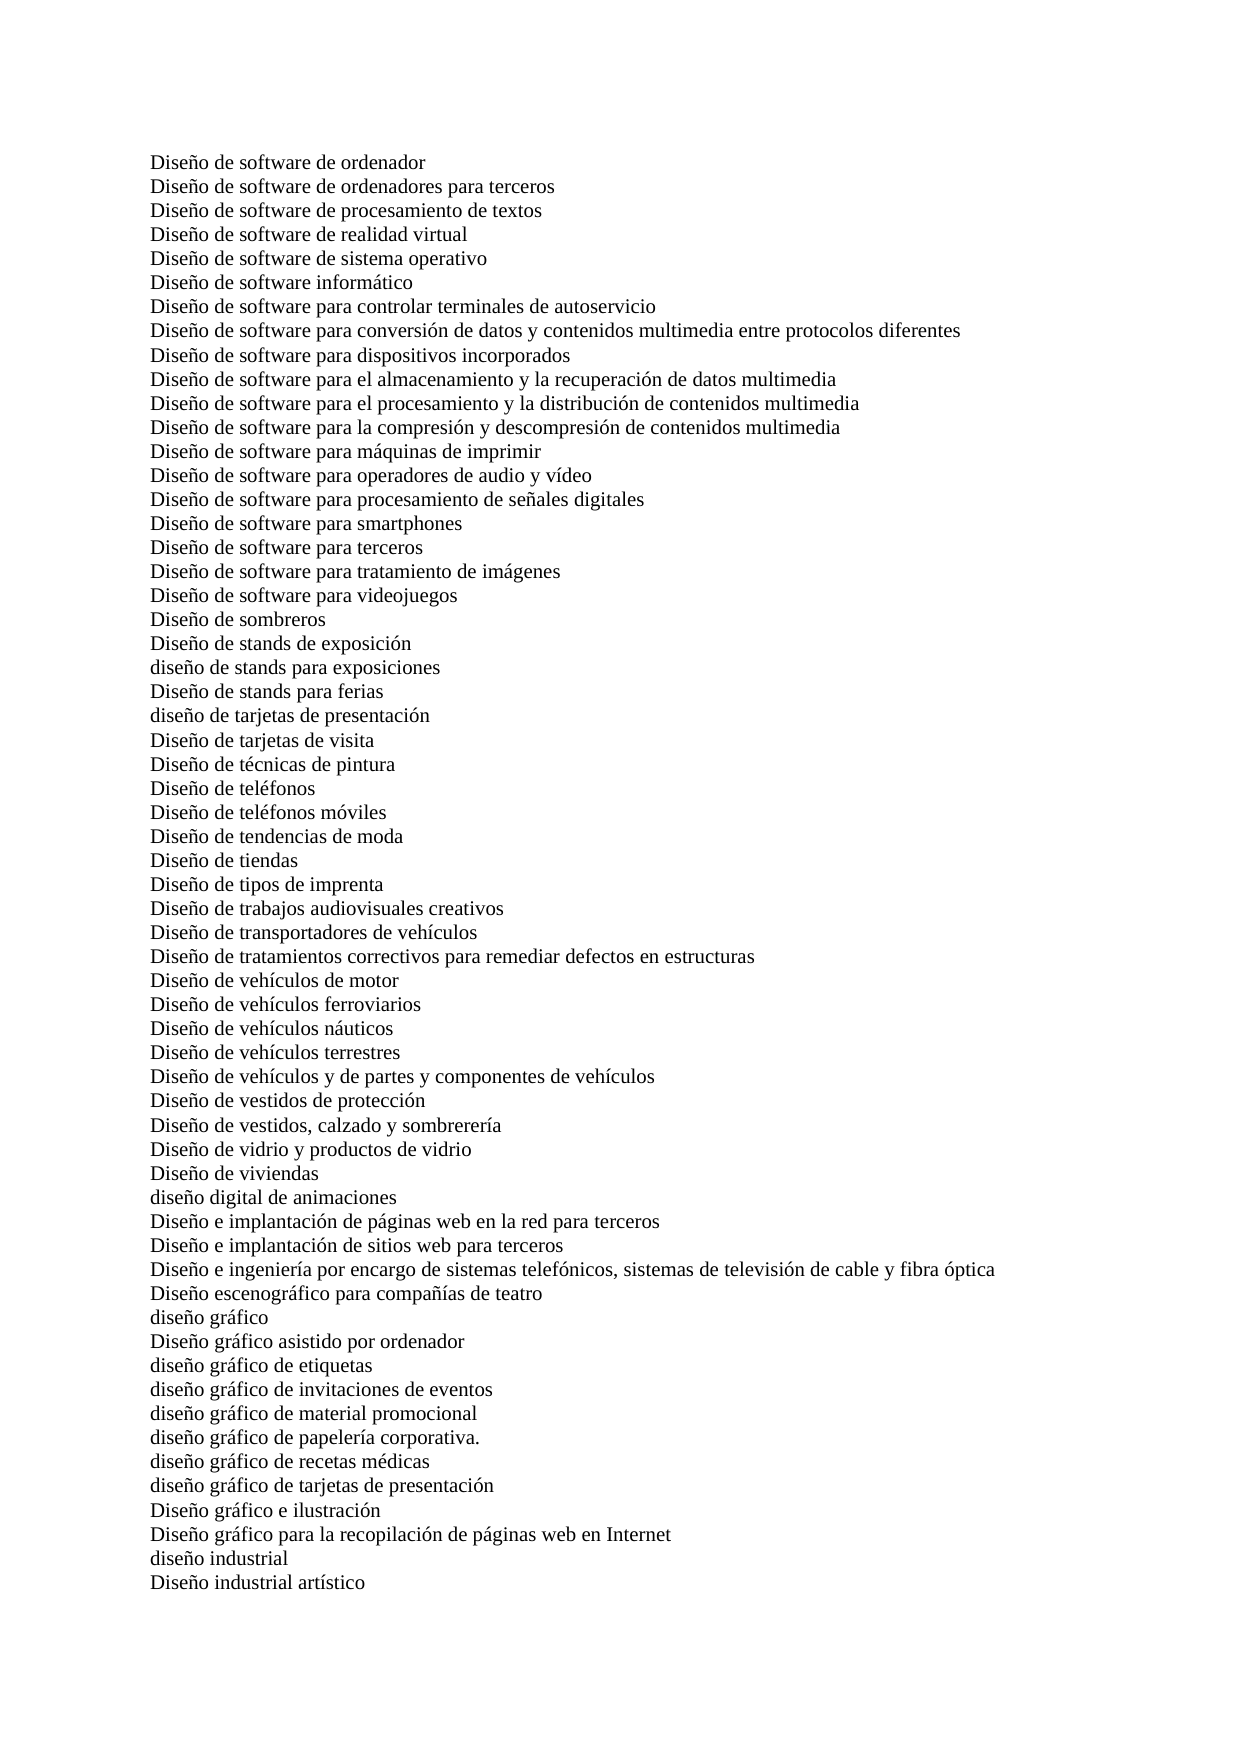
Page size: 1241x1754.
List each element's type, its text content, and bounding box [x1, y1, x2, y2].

text Diseño de software de ordenadores para terceros [150, 174, 1090, 198]
text diseño gráfico de material promocional [150, 1401, 1090, 1425]
text Diseño de tarjetas de visita [150, 727, 1090, 752]
text Diseño de software para procesamiento de señales digitales [150, 487, 1090, 511]
text Diseño de vehículos de motor [150, 968, 1090, 992]
text Diseño de software para videojuegos [150, 583, 1090, 607]
text Diseño de vidrio y productos de vidrio [150, 1137, 1090, 1161]
text Diseño industrial artístico [150, 1570, 1090, 1594]
text Diseño de software de realidad virtual [150, 222, 1090, 246]
text Diseño de software informático [150, 270, 1090, 294]
text diseño gráfico de tarjetas de presentación [150, 1473, 1090, 1497]
text Diseño de software para máquinas de imprimir [150, 439, 1090, 463]
text Diseño gráfico para la recopilación de páginas web en Internet [150, 1522, 1090, 1546]
text Diseño de vehículos terrestres [150, 1040, 1090, 1064]
text Diseño de teléfonos móviles [150, 800, 1090, 824]
text diseño gráfico de recetas médicas [150, 1449, 1090, 1473]
text Diseño de sombreros [150, 607, 1090, 631]
text Diseño de teléfonos [150, 776, 1090, 800]
text Diseño de software para controlar terminales de autoservicio [150, 294, 1090, 318]
text Diseño de tratamientos correctivos para remediar defectos en estructuras [150, 944, 1090, 968]
text diseño gráfico de invitaciones de eventos [150, 1377, 1090, 1401]
text Diseño de vehículos náuticos [150, 1016, 1090, 1040]
text Diseño gráfico asistido por ordenador [150, 1329, 1090, 1353]
text Diseño de software para la compresión y descompresión de contenidos multimedia [150, 415, 1090, 439]
text Diseño de transportadores de vehículos [150, 920, 1090, 944]
text Diseño de tiendas [150, 848, 1090, 872]
text Diseño de vehículos y de partes y componentes de vehículos [150, 1064, 1090, 1088]
text Diseño de software para smartphones [150, 511, 1090, 535]
text Diseño de tipos de imprenta [150, 872, 1090, 896]
text Diseño de viviendas [150, 1161, 1090, 1185]
text Diseño escenográfico para compañías de teatro [150, 1281, 1090, 1305]
text Diseño de software de ordenador [150, 150, 1090, 174]
text diseño digital de animaciones [150, 1185, 1090, 1209]
text Diseño de software para tratamiento de imágenes [150, 559, 1090, 583]
text Diseño de software para el almacenamiento y la recuperación de datos multimedia [150, 367, 1090, 391]
text diseño de stands para exposiciones [150, 655, 1090, 679]
text Diseño de software de procesamiento de textos [150, 198, 1090, 222]
text Diseño e implantación de páginas web en la red para terceros [150, 1209, 1090, 1233]
text diseño gráfico [150, 1305, 1090, 1329]
text Diseño de stands para ferias [150, 679, 1090, 703]
text Diseño de software para conversión de datos y contenidos multimedia entre protocolos diferentes [150, 318, 1090, 342]
text Diseño de stands de exposición [150, 631, 1090, 655]
text Diseño de vestidos de protección [150, 1088, 1090, 1112]
text diseño gráfico de etiquetas [150, 1353, 1090, 1377]
text Diseño de software para terceros [150, 535, 1090, 559]
text Diseño e ingeniería por encargo de sistemas telefónicos, sistemas de televisión de cable y fibra óptica [150, 1257, 1090, 1281]
text Diseño de técnicas de pintura [150, 752, 1090, 776]
text Diseño de software de sistema operativo [150, 246, 1090, 270]
text Diseño gráfico e ilustración [150, 1497, 1090, 1522]
text Diseño de vehículos ferroviarios [150, 992, 1090, 1016]
text diseño industrial [150, 1546, 1090, 1570]
text Diseño de tendencias de moda [150, 824, 1090, 848]
text diseño de tarjetas de presentación [150, 703, 1090, 727]
text Diseño de software para el procesamiento y la distribución de contenidos multimedia [150, 391, 1090, 415]
text Diseño de software para dispositivos incorporados [150, 342, 1090, 367]
text Diseño de vestidos, calzado y sombrerería [150, 1112, 1090, 1137]
text Diseño de trabajos audiovisuales creativos [150, 896, 1090, 920]
text Diseño de software para operadores de audio y vídeo [150, 463, 1090, 487]
text diseño gráfico de papelería corporativa. [150, 1425, 1090, 1449]
text Diseño e implantación de sitios web para terceros [150, 1233, 1090, 1257]
